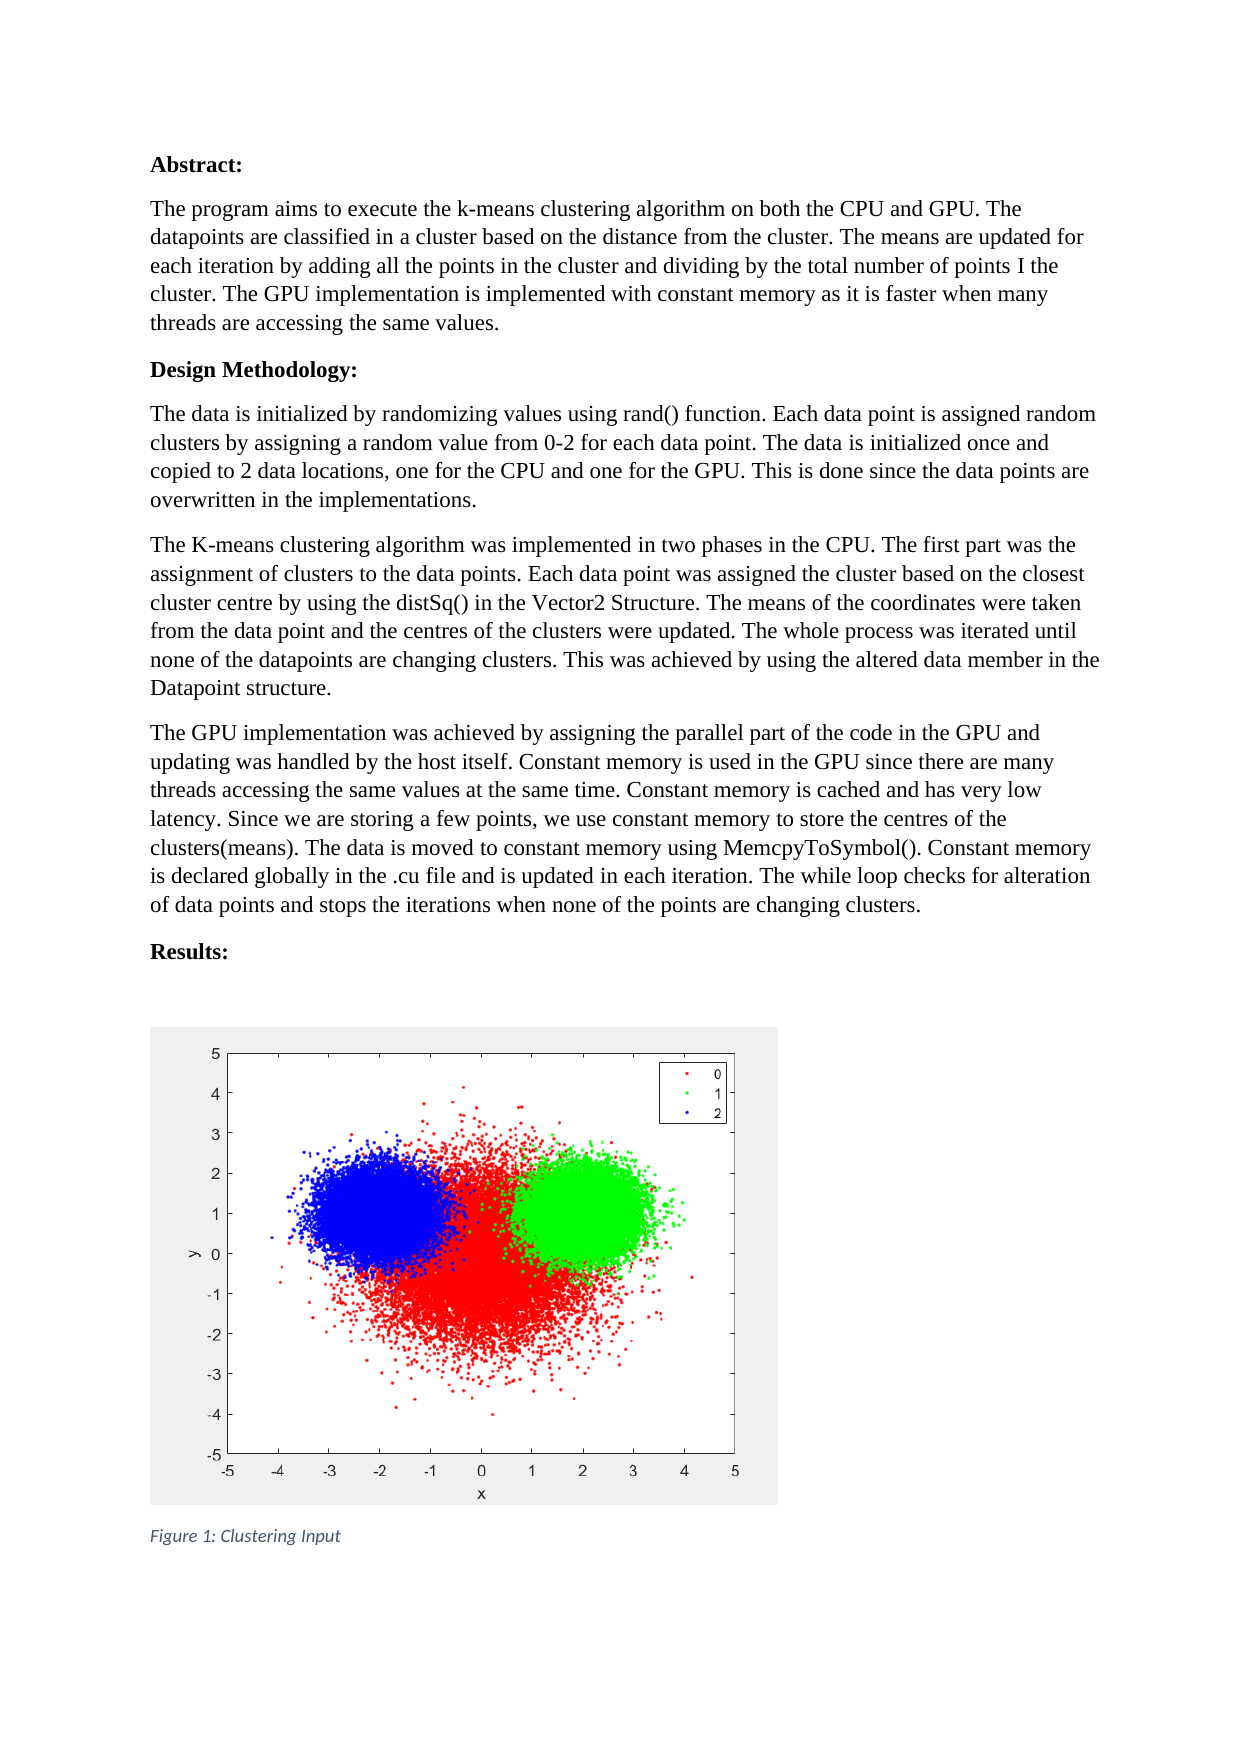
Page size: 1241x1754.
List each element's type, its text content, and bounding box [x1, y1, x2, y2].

text Figure 1: Clustering Input [150, 1524, 367, 1547]
picture [150, 1027, 778, 1505]
text The program aims to execute the k-means clustering algorithm on both the CPU and GPU. The datapoints are classified in a cluster based on the distance from the cluster. The means are updated for each iteration by adding all the points in the cluster and dividing by the total number of points I the cluster. The GPU implementation is implemented with constant memory as it is faster when many threads are accessing the same values. [150, 193, 1110, 336]
text Results: [150, 938, 256, 964]
text The data is initialized by randomizing values using rand() function. Each data point is assigned random clusters by assigning a random value from 0-2 for each data point. The data is initialized once and copied to 2 data locations, one for the CPU and one for the GPU. This is done since the data points are overwritten in the implementations. [150, 399, 1112, 513]
text Design Methodology: [150, 356, 385, 383]
text The K-means clustering algorithm was implemented in two phases in the CPU. The first part was the assignment of clusters to the data points. Each data point was assigned the cluster based on the closest cluster centre by using the distSq() in the Vector2 Structure. The means of the coordinates were taken from the data point and the centres of the clusters were updated. The whole process was iterated until none of the datapoints are changing clusters. This was achieved by using the altered data member in the Datapoint structure. [150, 530, 1112, 701]
text The GPU implementation was achieved by assigning the parallel part of the code in the GPU and updating was handled by the host itself. Constant memory is used in the GPU since there are many threads accessing the same values at the same time. Constant memory is cached and has very low latency. Since we are storing a few points, we use constant memory to store the centres of the clusters(means). The data is moved to constant memory using MemcpyToSymbol(). Constant memory is declared globally in the .cu file and is updated in each iteration. The while loop checks for alteration of data points and stops the iterations when none of the points are changing clusters. [150, 718, 1107, 918]
text Abstract: [150, 151, 270, 177]
